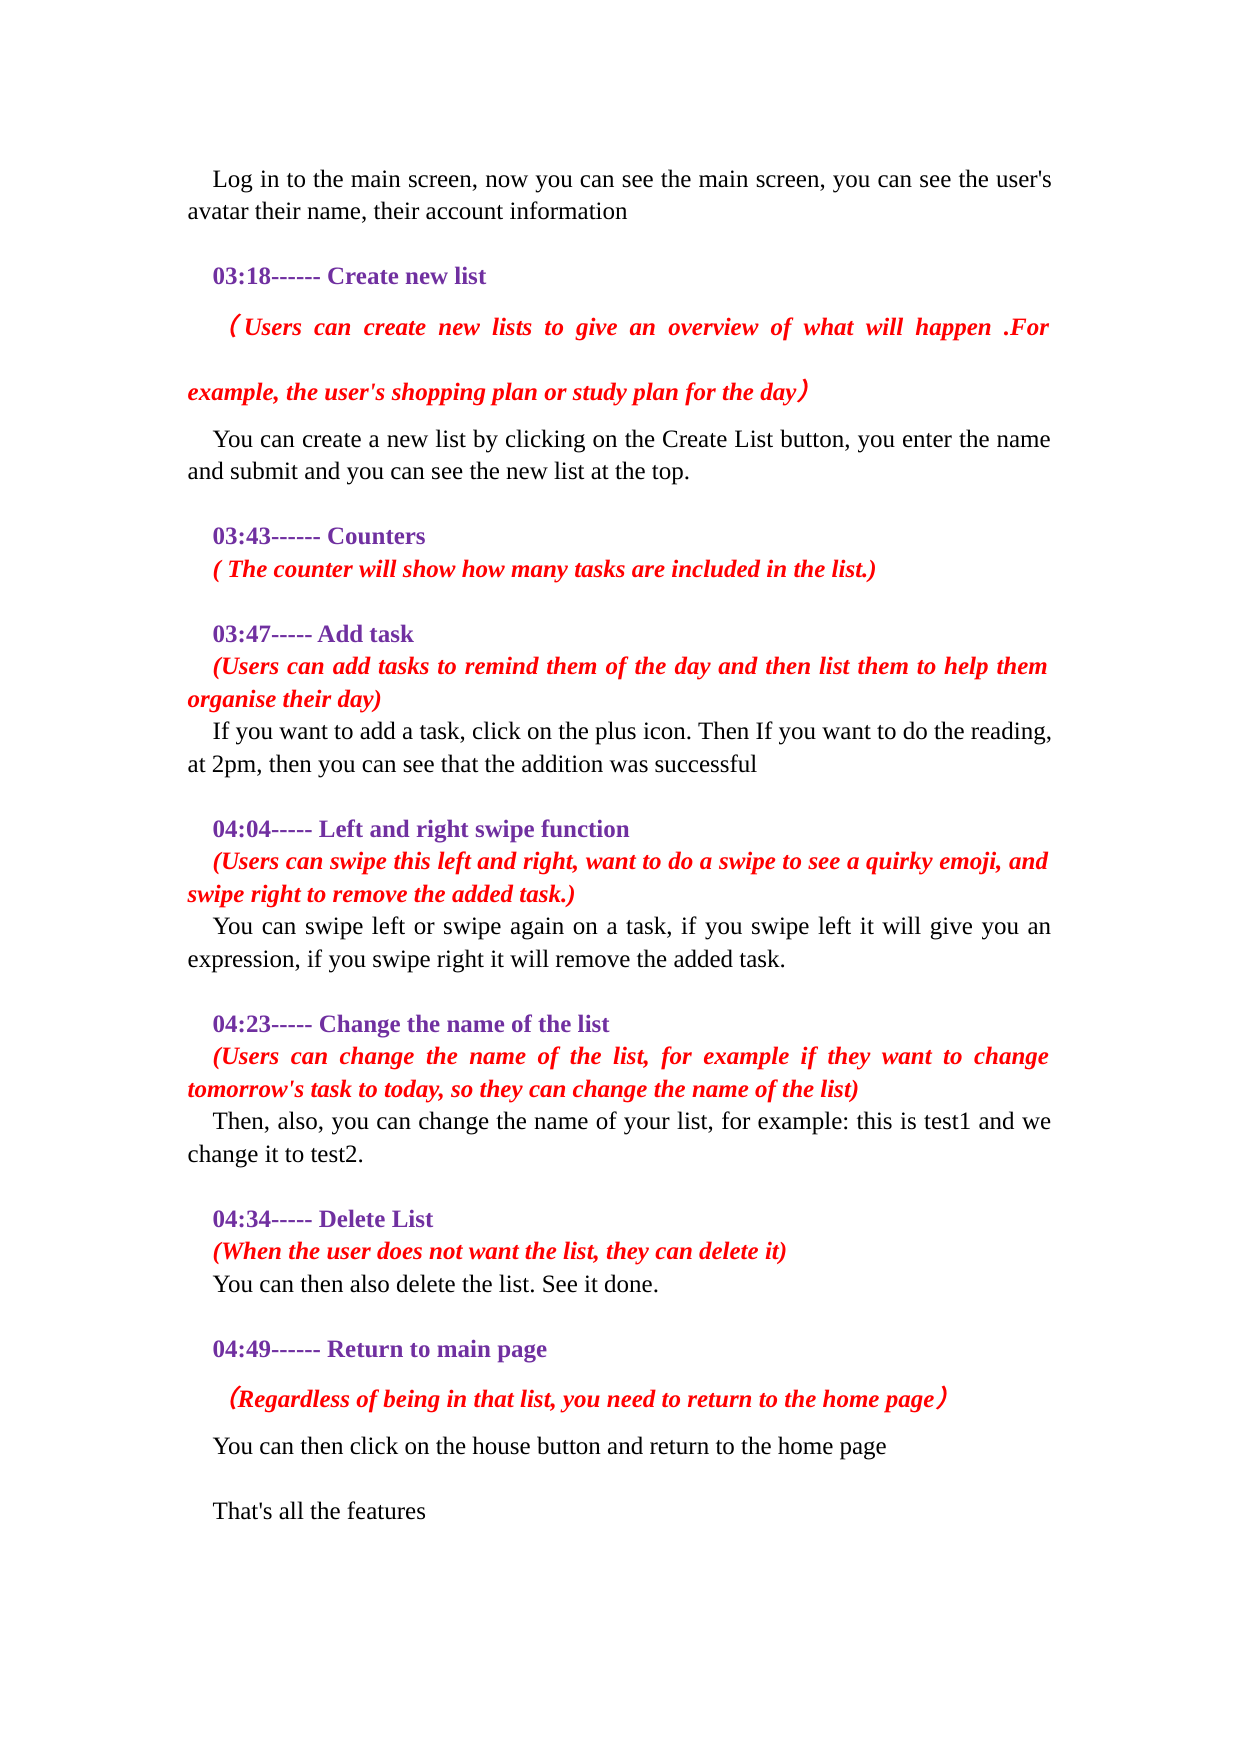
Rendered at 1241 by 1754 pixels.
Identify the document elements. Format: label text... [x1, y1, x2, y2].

text If you want to add a task, click on the plus icon. Then If you want to do the reading, at 2pm, then you can see that the addition was successful [187, 714, 1053, 779]
text You can create a new list by clicking on the Create List button, you enter the name and submit and you can see the new list at the top. [187, 422, 1053, 487]
text 04:34----- Delete List [187, 1202, 1053, 1234]
text 04:04----- Left and right swipe function [187, 812, 1053, 844]
text 04:49------ Return to main page [187, 1332, 1053, 1364]
text （Users can create new lists to give an overview of what will happen .For example, the user's shopping plan or study plan for the day） [187, 292, 1053, 422]
text Log in to the main screen, now you can see the main screen, you can see the user's avatar their name, their account information [187, 162, 1053, 227]
text ( The counter will show how many tasks are included in the list.) [187, 552, 1053, 584]
text (When the user does not want the list, they can delete it) [187, 1234, 1053, 1267]
text （Regardless of being in that list, you need to return to the home page） [187, 1364, 1053, 1429]
text (Users can change the name of the list, for example if they want to change tomorrow's task to today, so they can change the name of the list) [187, 1039, 1053, 1104]
text 03:47----- Add task [187, 617, 1053, 649]
text You can then also delete the list. See it done. [187, 1267, 1053, 1299]
text 03:18------ Create new list [187, 259, 1053, 292]
text 03:43------ Counters [187, 519, 1053, 552]
text (Users can add tasks to remind them of the day and then list them to help them organise their day) [187, 649, 1053, 714]
text You can then click on the house button and return to the home page [187, 1429, 1053, 1462]
text 04:23----- Change the name of the list [187, 1007, 1053, 1039]
text (Users can swipe this left and right, want to do a swipe to see a quirky emoji, and swipe right to remove the added task.) [187, 844, 1053, 909]
text You can swipe left or swipe again on a task, if you swipe left it will give you an expression, if you swipe right it will remove the added task. [187, 909, 1053, 974]
text Then, also, you can change the name of your list, for example: this is test1 and we change it to test2. [187, 1104, 1053, 1169]
text That's all the features [187, 1494, 1053, 1527]
